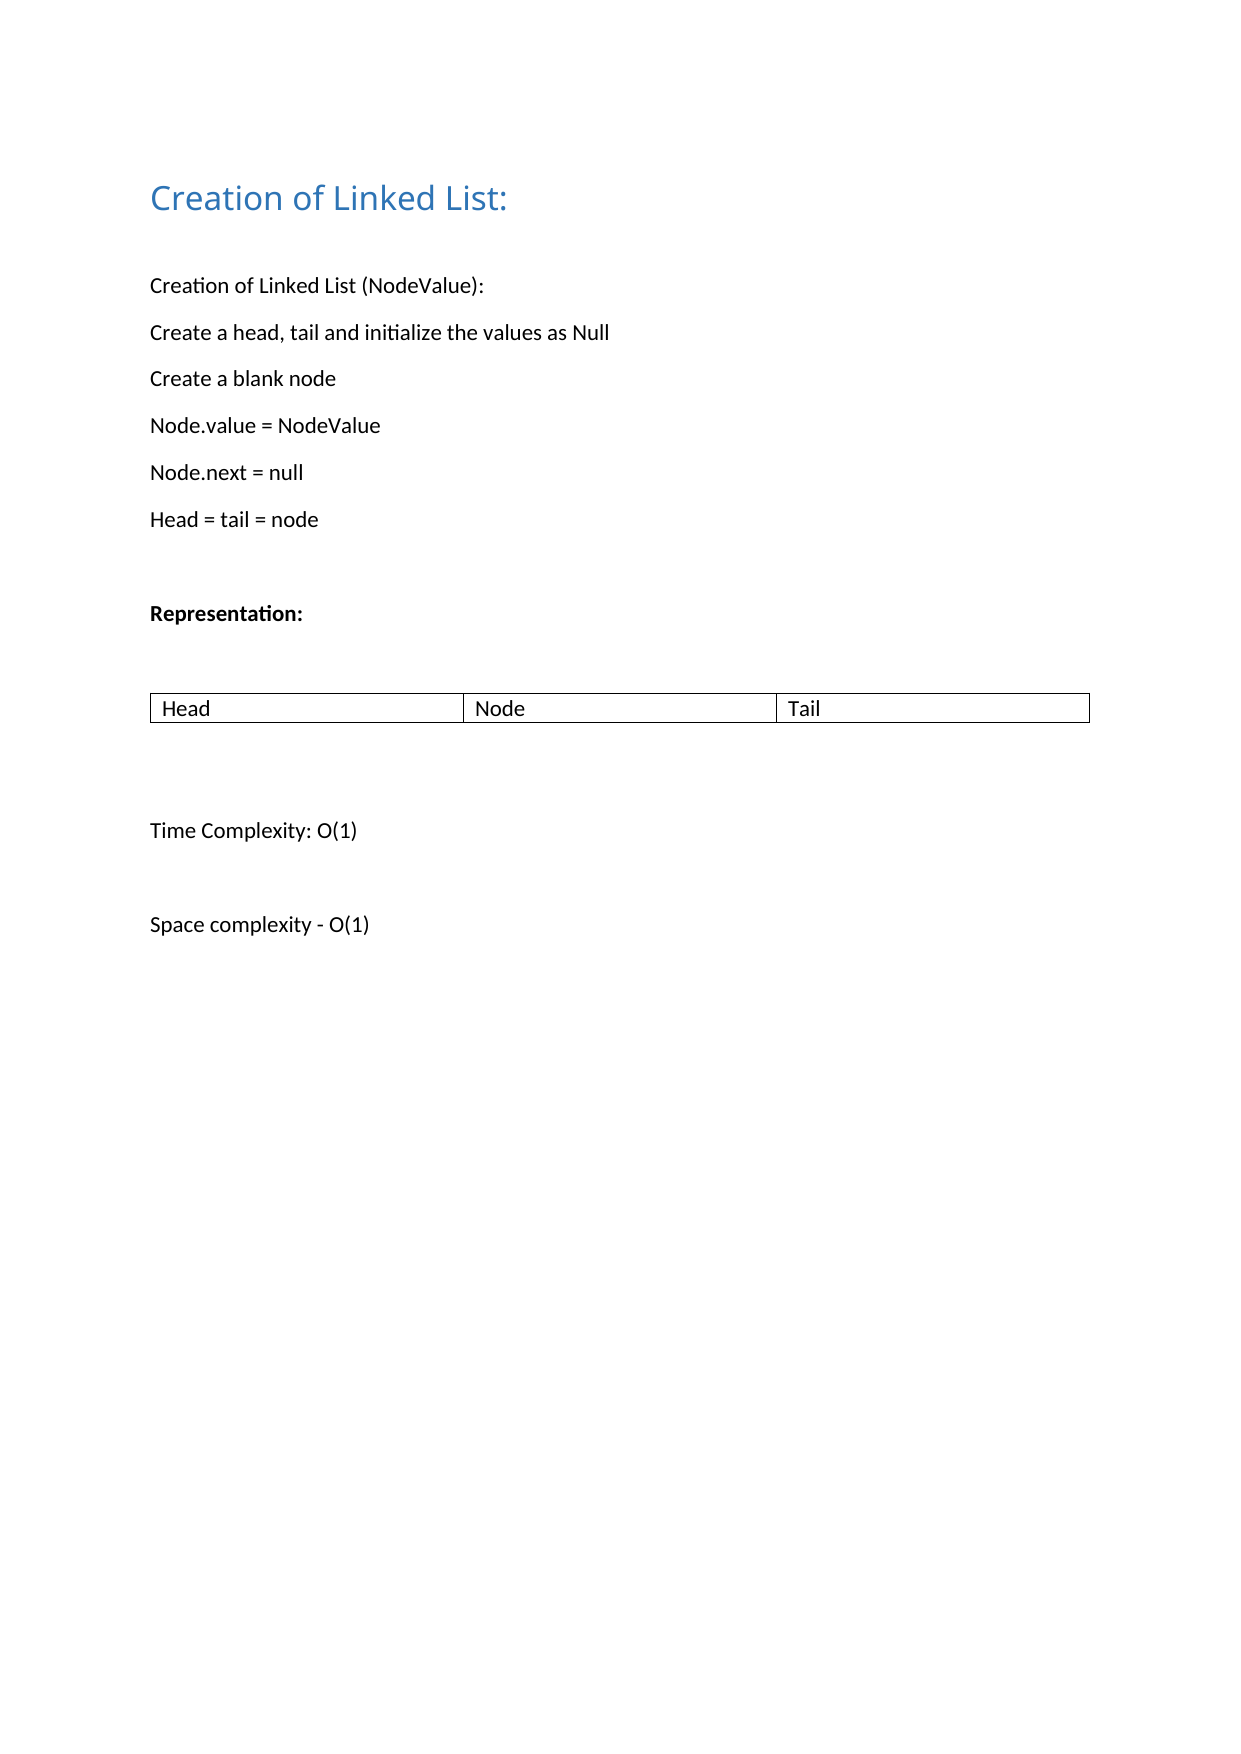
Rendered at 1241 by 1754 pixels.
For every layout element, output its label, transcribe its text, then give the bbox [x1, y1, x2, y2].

text Time Complexity: O(1) [150, 817, 1090, 844]
text Space complexity - O(1) [150, 910, 1090, 938]
text Creation of Linked List (NodeValue): [150, 271, 1090, 299]
text Create a blank node [150, 364, 1090, 393]
subtitle Creation of Linked List: [150, 175, 1090, 220]
text Create a head, tail and initialize the values as Null [150, 318, 1090, 346]
text Head = tail = node [150, 505, 1090, 533]
table_header Head [151, 694, 463, 722]
text Node.value = NodeValue [150, 411, 1090, 439]
table_header Node [464, 694, 776, 722]
text Representation: [150, 599, 1090, 627]
text Node.next = null [150, 458, 1090, 486]
table_header Tail [777, 694, 1089, 722]
